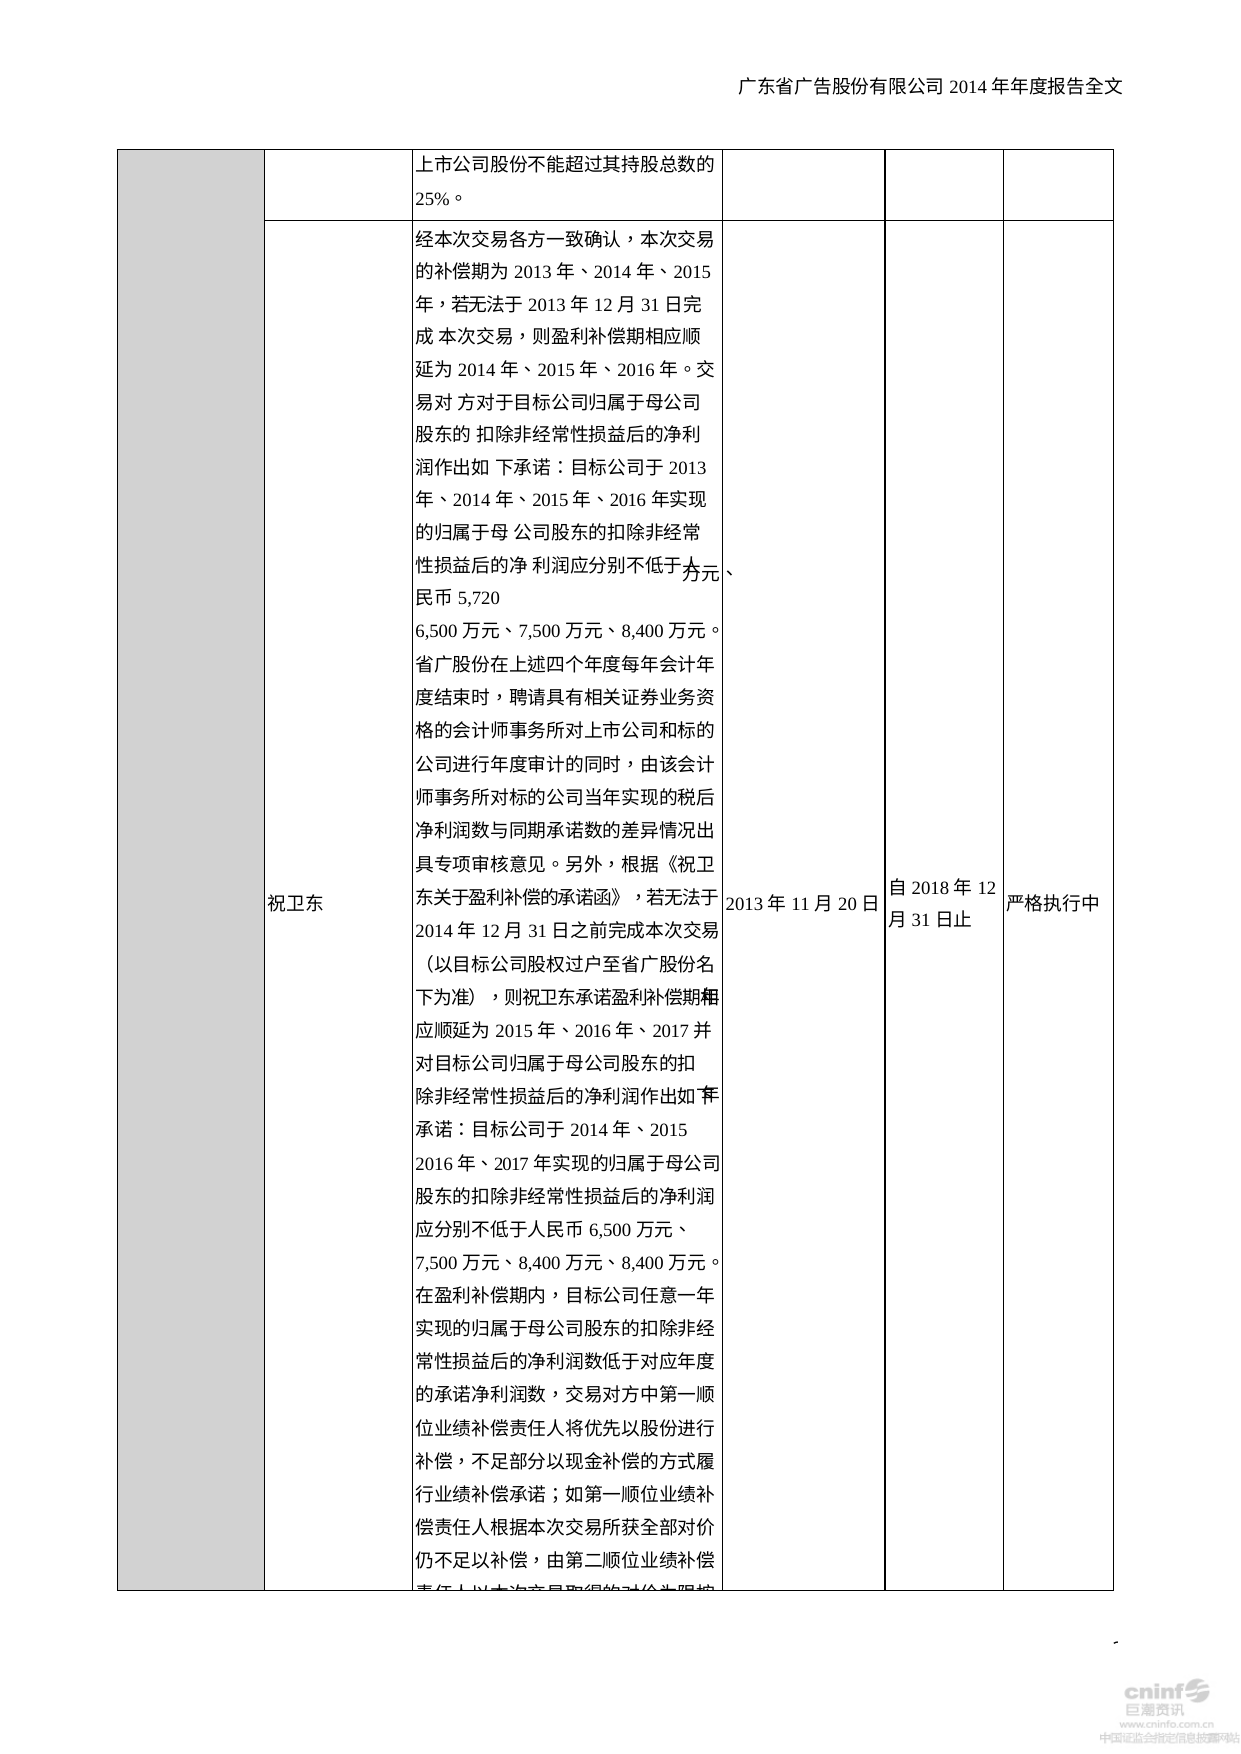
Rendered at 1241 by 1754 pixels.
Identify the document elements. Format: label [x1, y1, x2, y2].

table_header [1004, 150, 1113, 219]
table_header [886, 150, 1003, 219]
picture [1099, 1673, 1241, 1754]
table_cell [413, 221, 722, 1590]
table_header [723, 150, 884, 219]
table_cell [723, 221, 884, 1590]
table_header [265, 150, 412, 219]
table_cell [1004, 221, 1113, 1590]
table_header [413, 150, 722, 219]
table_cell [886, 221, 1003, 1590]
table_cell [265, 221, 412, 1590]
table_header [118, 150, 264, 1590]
